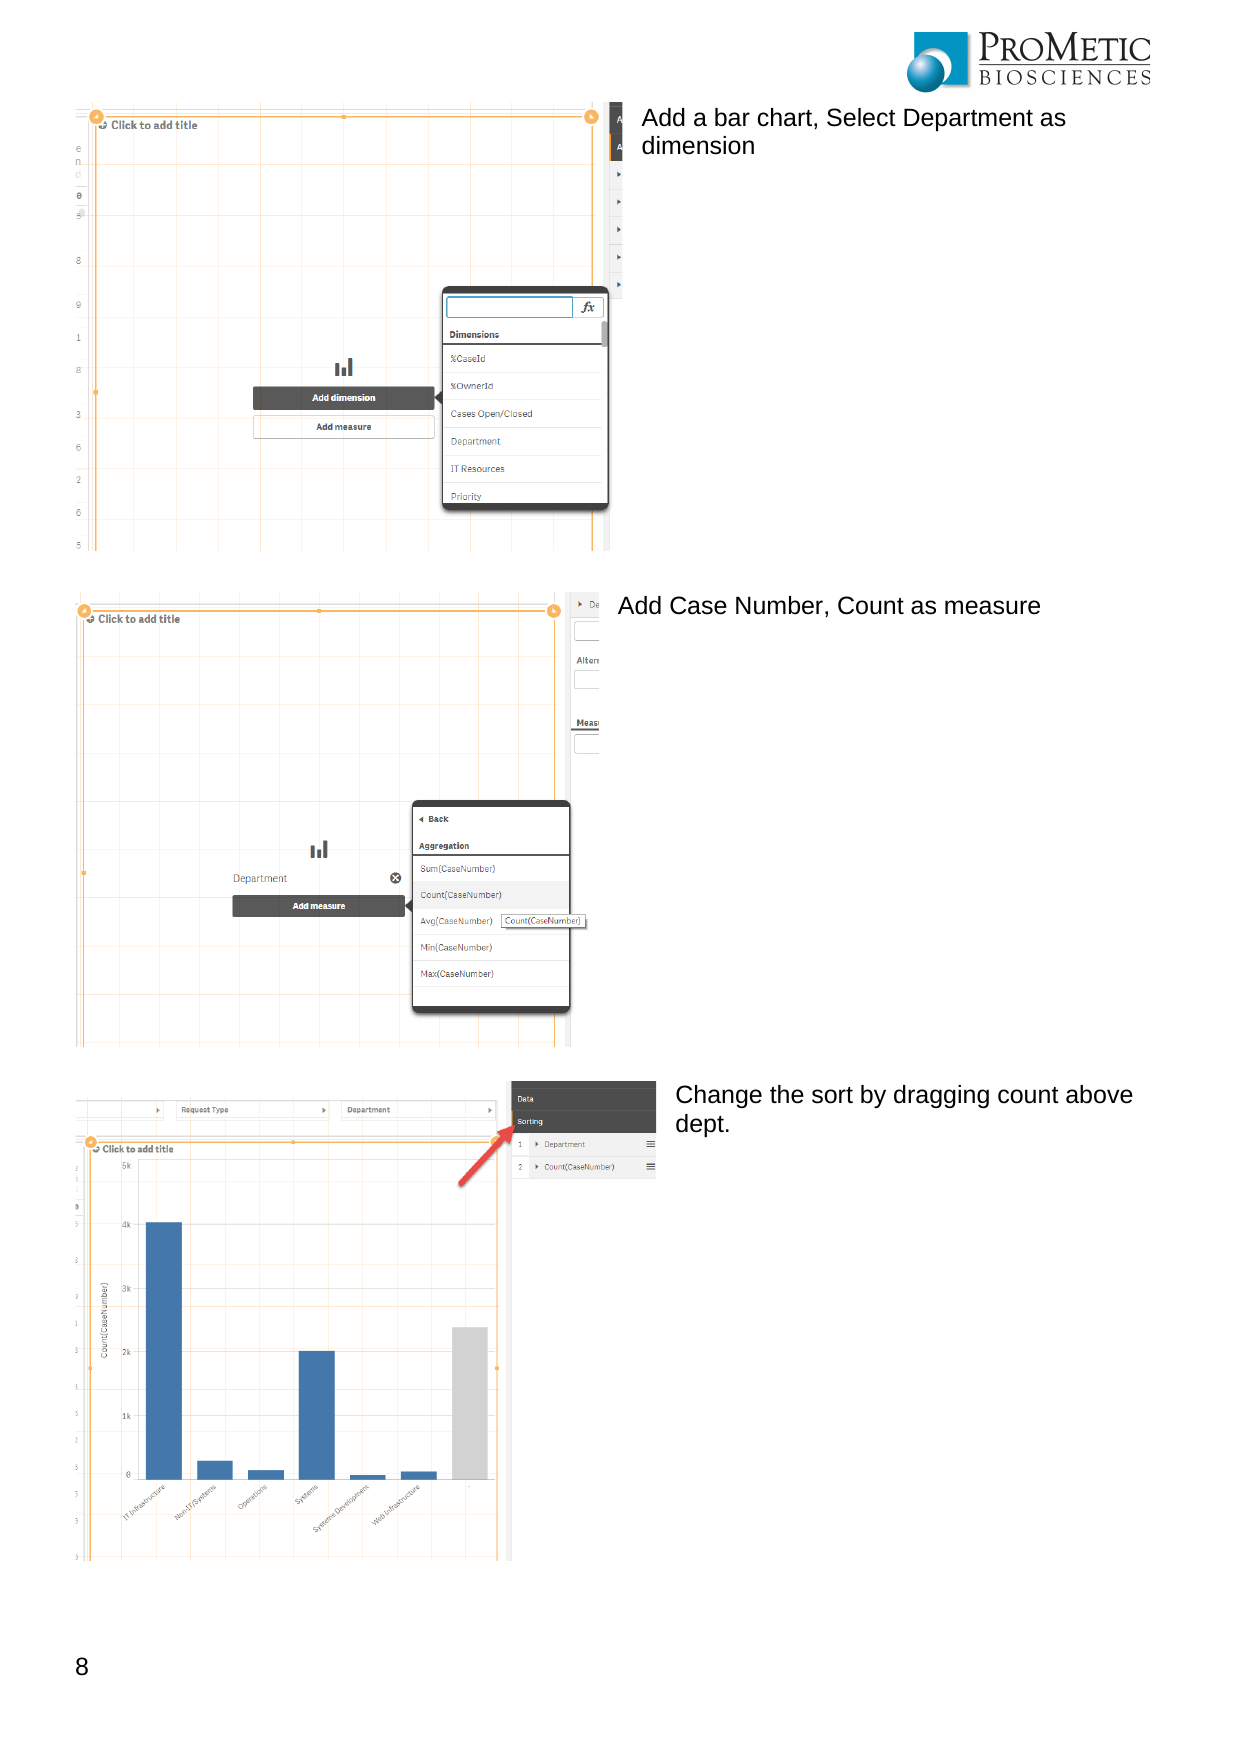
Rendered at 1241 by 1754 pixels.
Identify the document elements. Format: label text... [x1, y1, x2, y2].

text Add a bar chart, Select Department as dimension [623, 102, 1165, 160]
picture [75, 592, 599, 1047]
picture [904, 29, 1150, 94]
picture [75, 102, 623, 551]
text Add Case Number, Count as measure [75, 591, 1165, 620]
text Change the sort by dragging count above dept. [75, 1080, 1165, 1137]
picture [75, 1081, 656, 1560]
